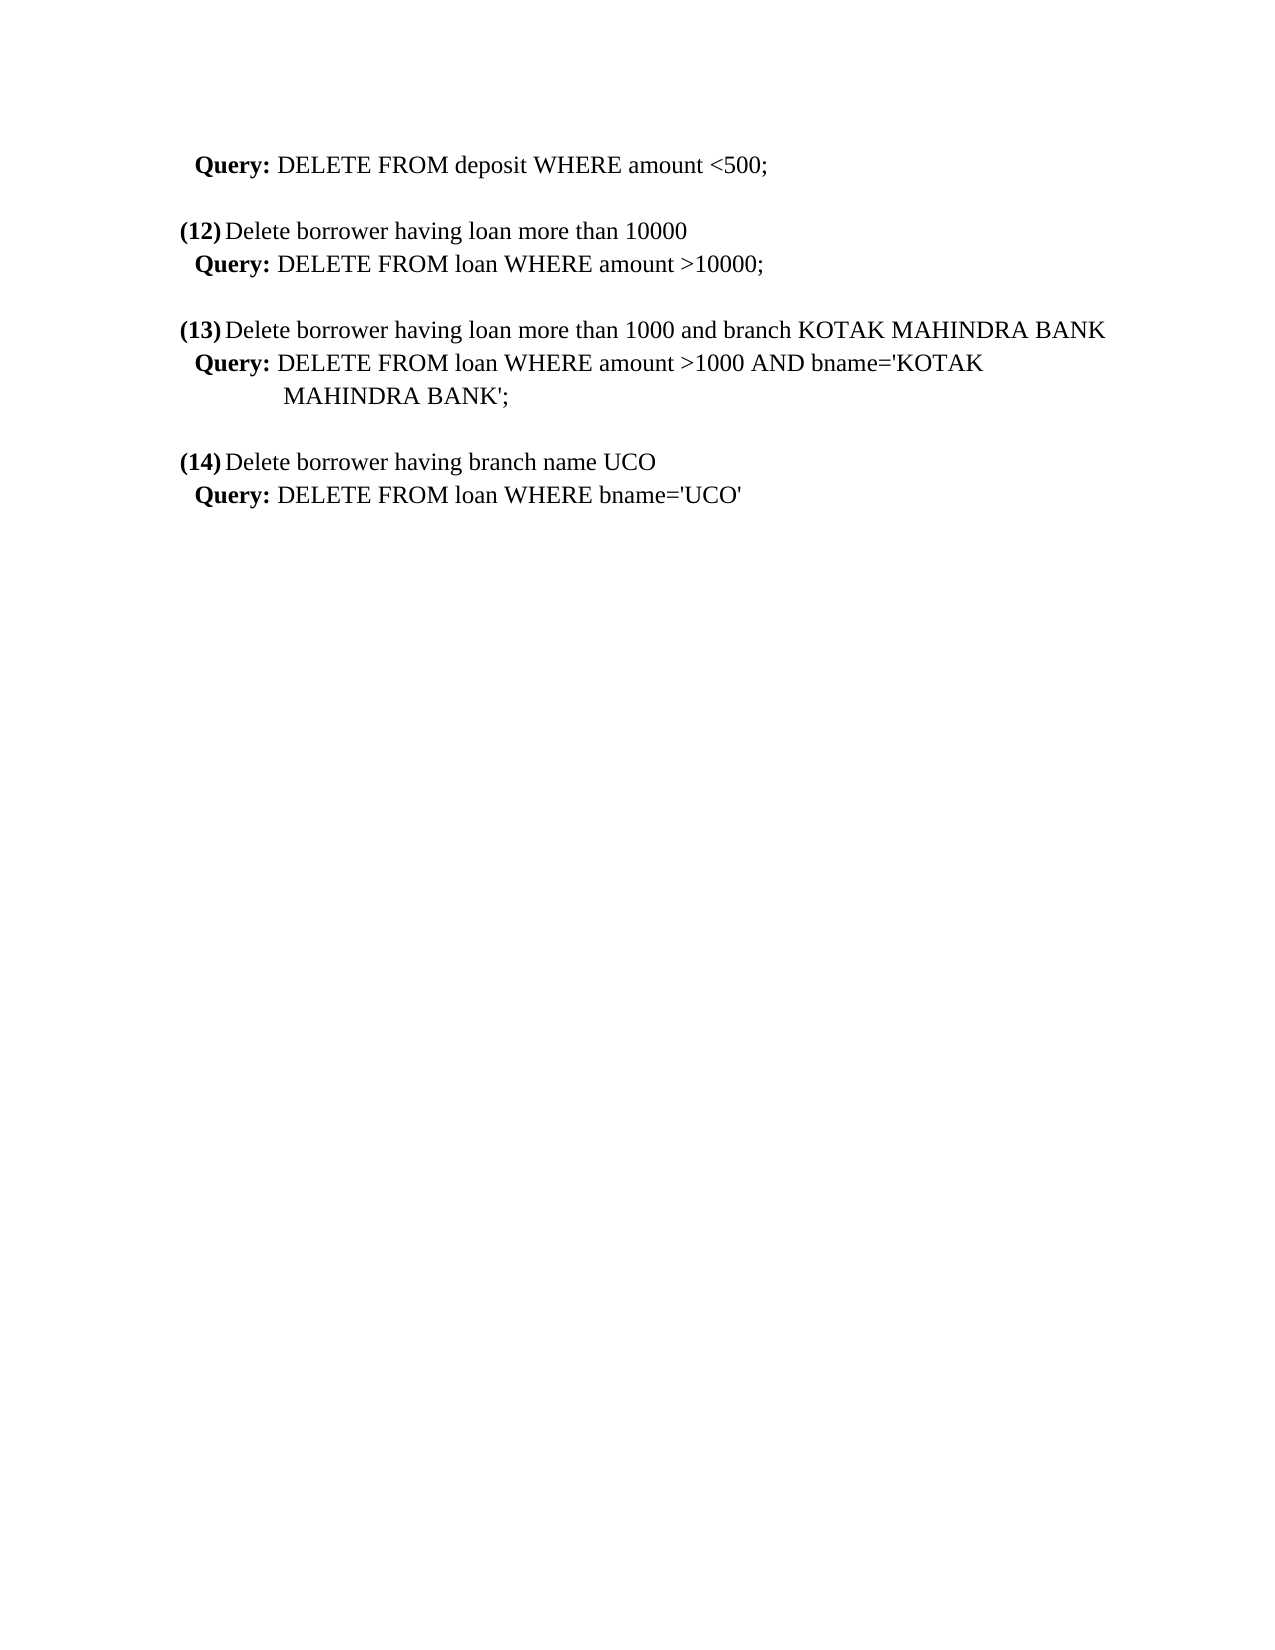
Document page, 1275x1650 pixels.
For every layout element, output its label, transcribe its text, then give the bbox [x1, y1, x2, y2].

text Query: DELETE FROM loan WHERE amount >10000; [150, 249, 1125, 278]
list Delete borrower having loan more than 10000 [179, 216, 1125, 245]
text Query: DELETE FROM loan WHERE amount >1000 AND bname='KOTAK [150, 348, 1125, 377]
list Delete borrower having loan more than 1000 and branch KOTAK MAHINDRA BANK [179, 315, 1125, 344]
list Delete borrower having branch name UCO [179, 447, 1125, 476]
text Query: DELETE FROM deposit WHERE amount <500; [150, 150, 1125, 179]
text Query: DELETE FROM loan WHERE bname='UCO' [150, 480, 1125, 509]
text MAHINDRA BANK'; [239, 381, 1125, 410]
